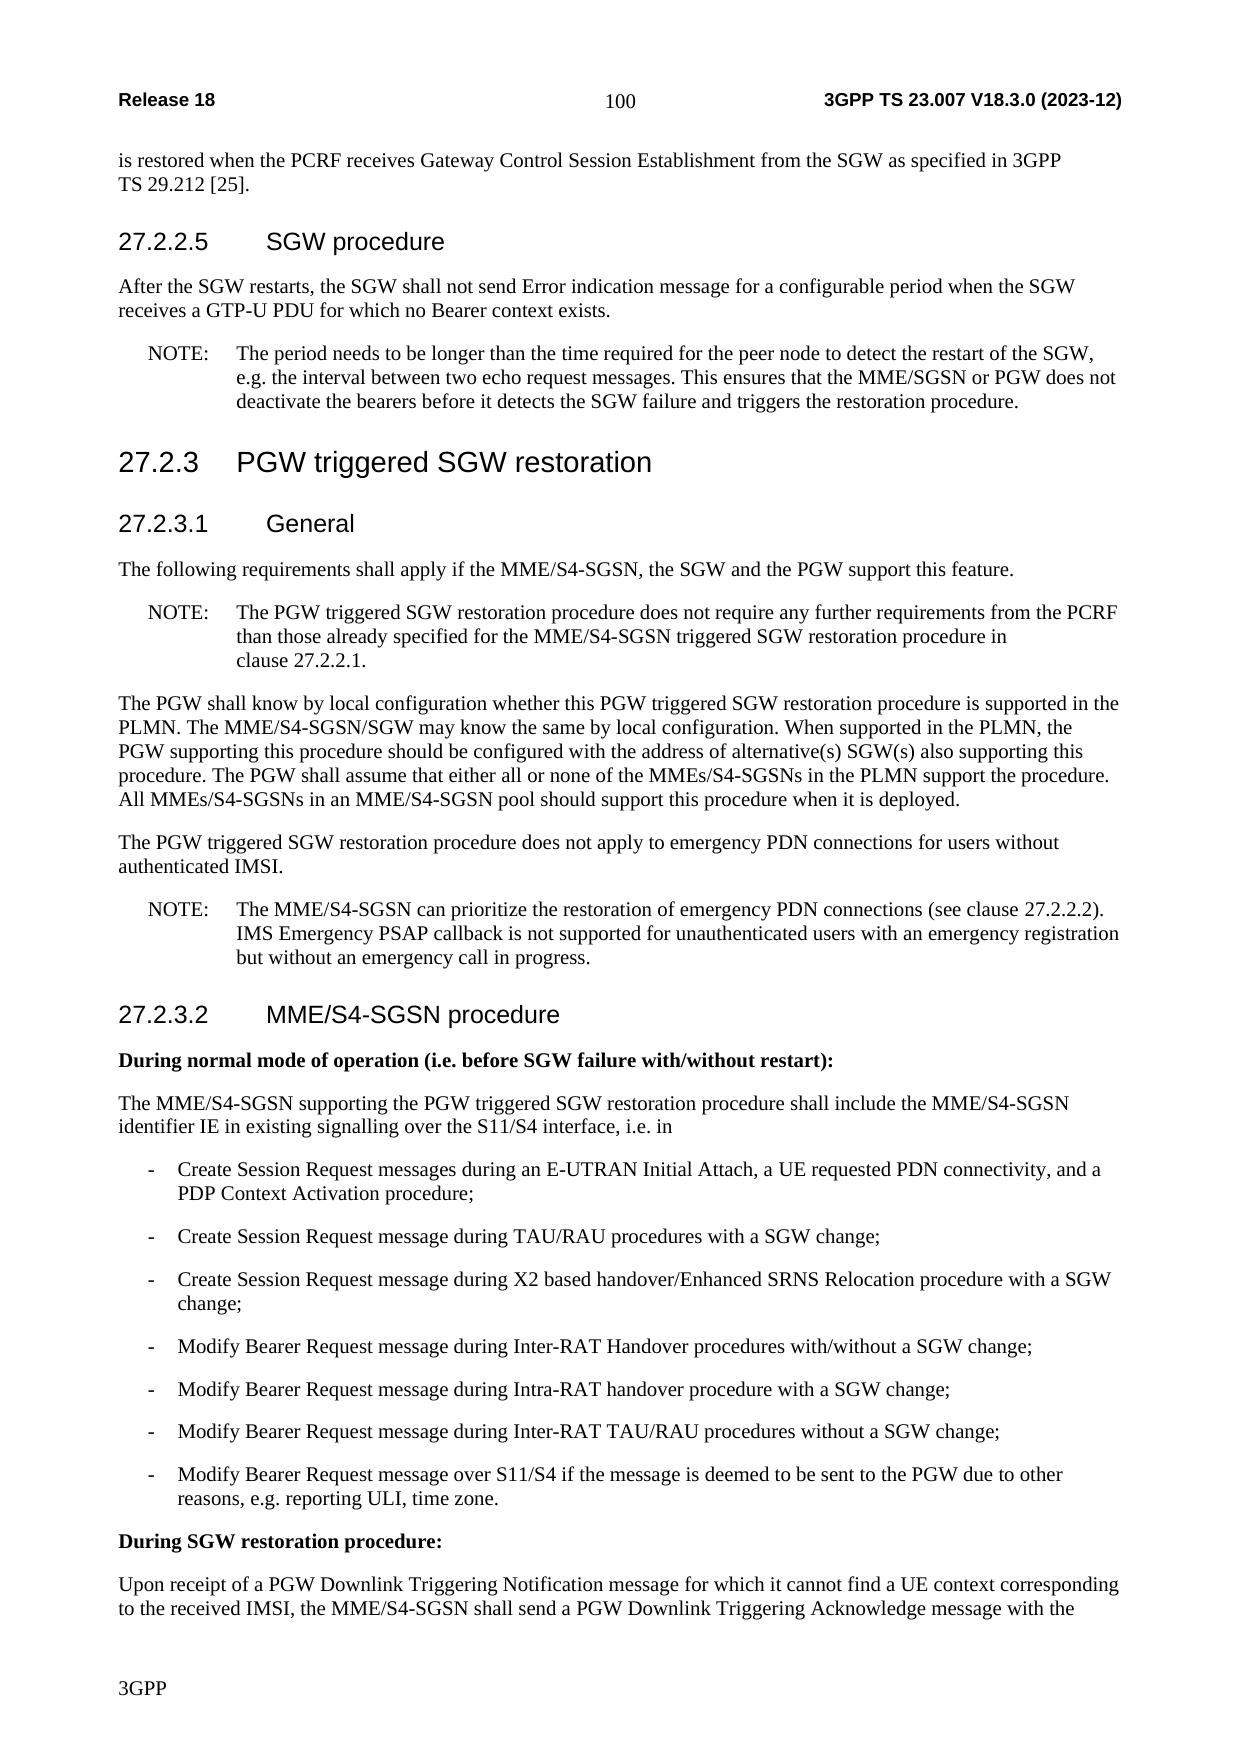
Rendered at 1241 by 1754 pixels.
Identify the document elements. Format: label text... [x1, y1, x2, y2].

text The PGW shall know by local configuration whether this PGW triggered SGW restoration procedure is supported in the PLMN. The MME/S4-SGSN/SGW may know the same by local configuration. When supported in the PLMN, the PGW supporting this procedure should be configured with the address of alternative(s) SGW(s) also supporting this procedure. The PGW shall assume that either all or none of the MMEs/S4-SGSNs in the PLMN support the procedure. All MMEs/S4-SGSNs in an MME/S4-SGSN pool should support this procedure when it is deployed. [118, 691, 1122, 811]
subtitle 27.2.3.2 MME/S4-SGSN procedure [118, 1000, 1122, 1029]
text - Modify Bearer Request message over S11/S4 if the message is deemed to be sent to the PGW due to other reasons, e.g. reporting ULI, time zone. [148, 1462, 1122, 1510]
text NOTE: The MME/S4-SGSN can prioritize the restoration of emergency PDN connections (see clause 27.2.2.2). IMS Emergency PSAP callback is not supported for unauthenticated users with an emergency registration but without an emergency call in progress. [148, 897, 1122, 969]
text The MME/S4-SGSN supporting the PGW triggered SGW restoration procedure shall include the MME/S4-SGSN identifier IE in existing signalling over the S11/S4 interface, i.e. in [118, 1090, 1122, 1138]
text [118, 1572, 1122, 1620]
subtitle 27.2.3 PGW triggered SGW restoration [118, 445, 1122, 478]
text After the SGW restarts, the SGW shall not send Error indication message for a configurable period when the SGW receives a GTP-U PDU for which no Bearer context exists. [118, 274, 1122, 322]
text NOTE: The period needs to be longer than the time required for the peer node to detect the restart of the SGW, e.g. the interval between two echo request messages. This ensures that the MME/SGSN or PGW does not deactivate the bearers before it detects the SGW failure and triggers the restoration procedure. [148, 341, 1122, 413]
subtitle 27.2.3.1 General [118, 509, 1122, 538]
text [118, 147, 1122, 196]
text During normal mode of operation (i.e. before SGW failure with/without restart): [118, 1048, 1122, 1072]
text The PGW triggered SGW restoration procedure does not apply to emergency PDN connections for users without authenticated IMSI. [118, 830, 1122, 878]
text The following requirements shall apply if the MME/S4-SGSN, the SGW and the PGW support this feature. [118, 557, 1122, 581]
subtitle 27.2.2.5 SGW procedure [118, 227, 1122, 256]
text - Modify Bearer Request message during Inter-RAT TAU/RAU procedures without a SGW change; [148, 1419, 1122, 1443]
text During SGW restoration procedure: [118, 1529, 1122, 1553]
text - Create Session Request message during X2 based handover/Enhanced SRNS Relocation procedure with a SGW change; [148, 1267, 1122, 1315]
text - Modify Bearer Request message during Inter-RAT Handover procedures with/without a SGW change; [148, 1334, 1122, 1358]
text - Create Session Request messages during an E-UTRAN Initial Attach, a UE requested PDN connectivity, and a PDP Context Activation procedure; [148, 1157, 1122, 1205]
text NOTE: The PGW triggered SGW restoration procedure does not require any further requirements from the PCRF than those already specified for the MME/S4-SGSN triggered SGW restoration procedure in clause 27.2.2.1. [148, 600, 1122, 672]
text - Modify Bearer Request message during Intra-RAT handover procedure with a SGW change; [148, 1377, 1122, 1401]
text - Create Session Request message during TAU/RAU procedures with a SGW change; [148, 1224, 1122, 1248]
